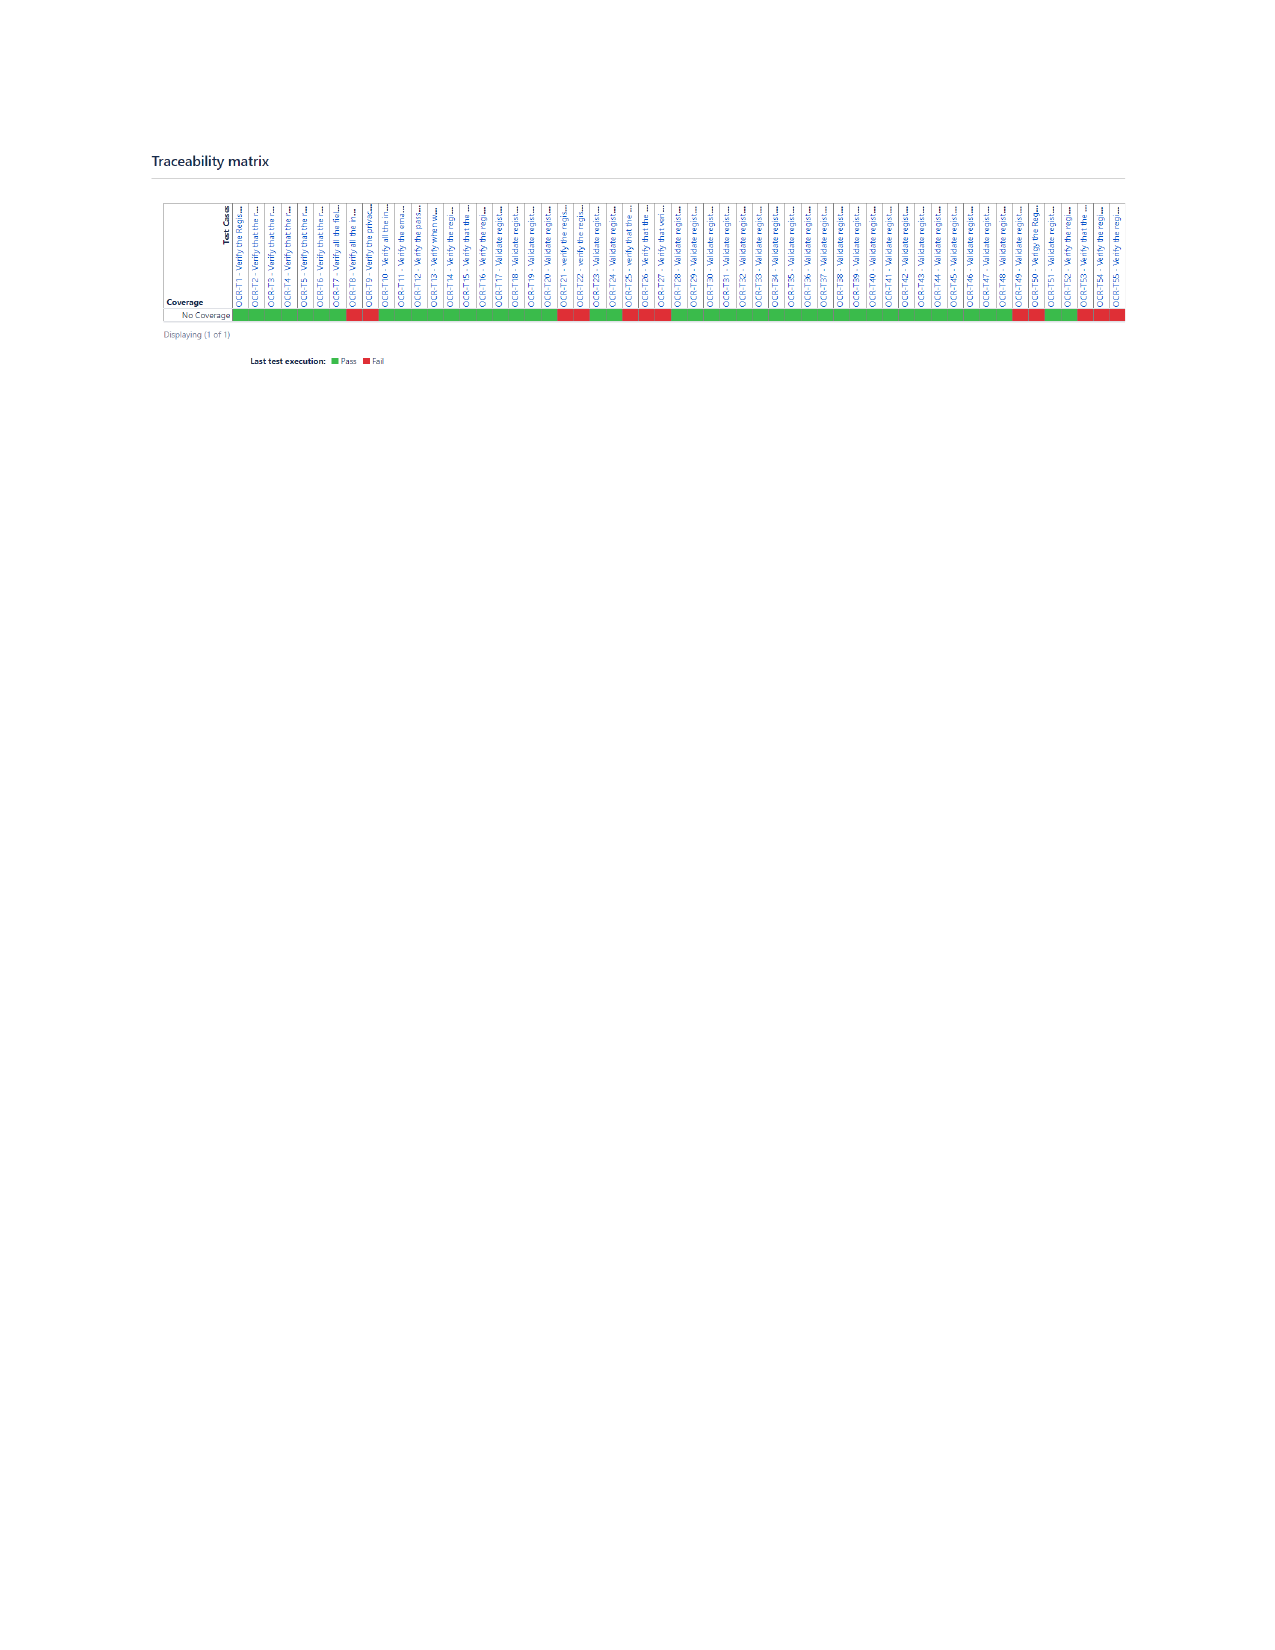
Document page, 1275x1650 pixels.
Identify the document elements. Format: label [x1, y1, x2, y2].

picture [150, 150, 1125, 374]
